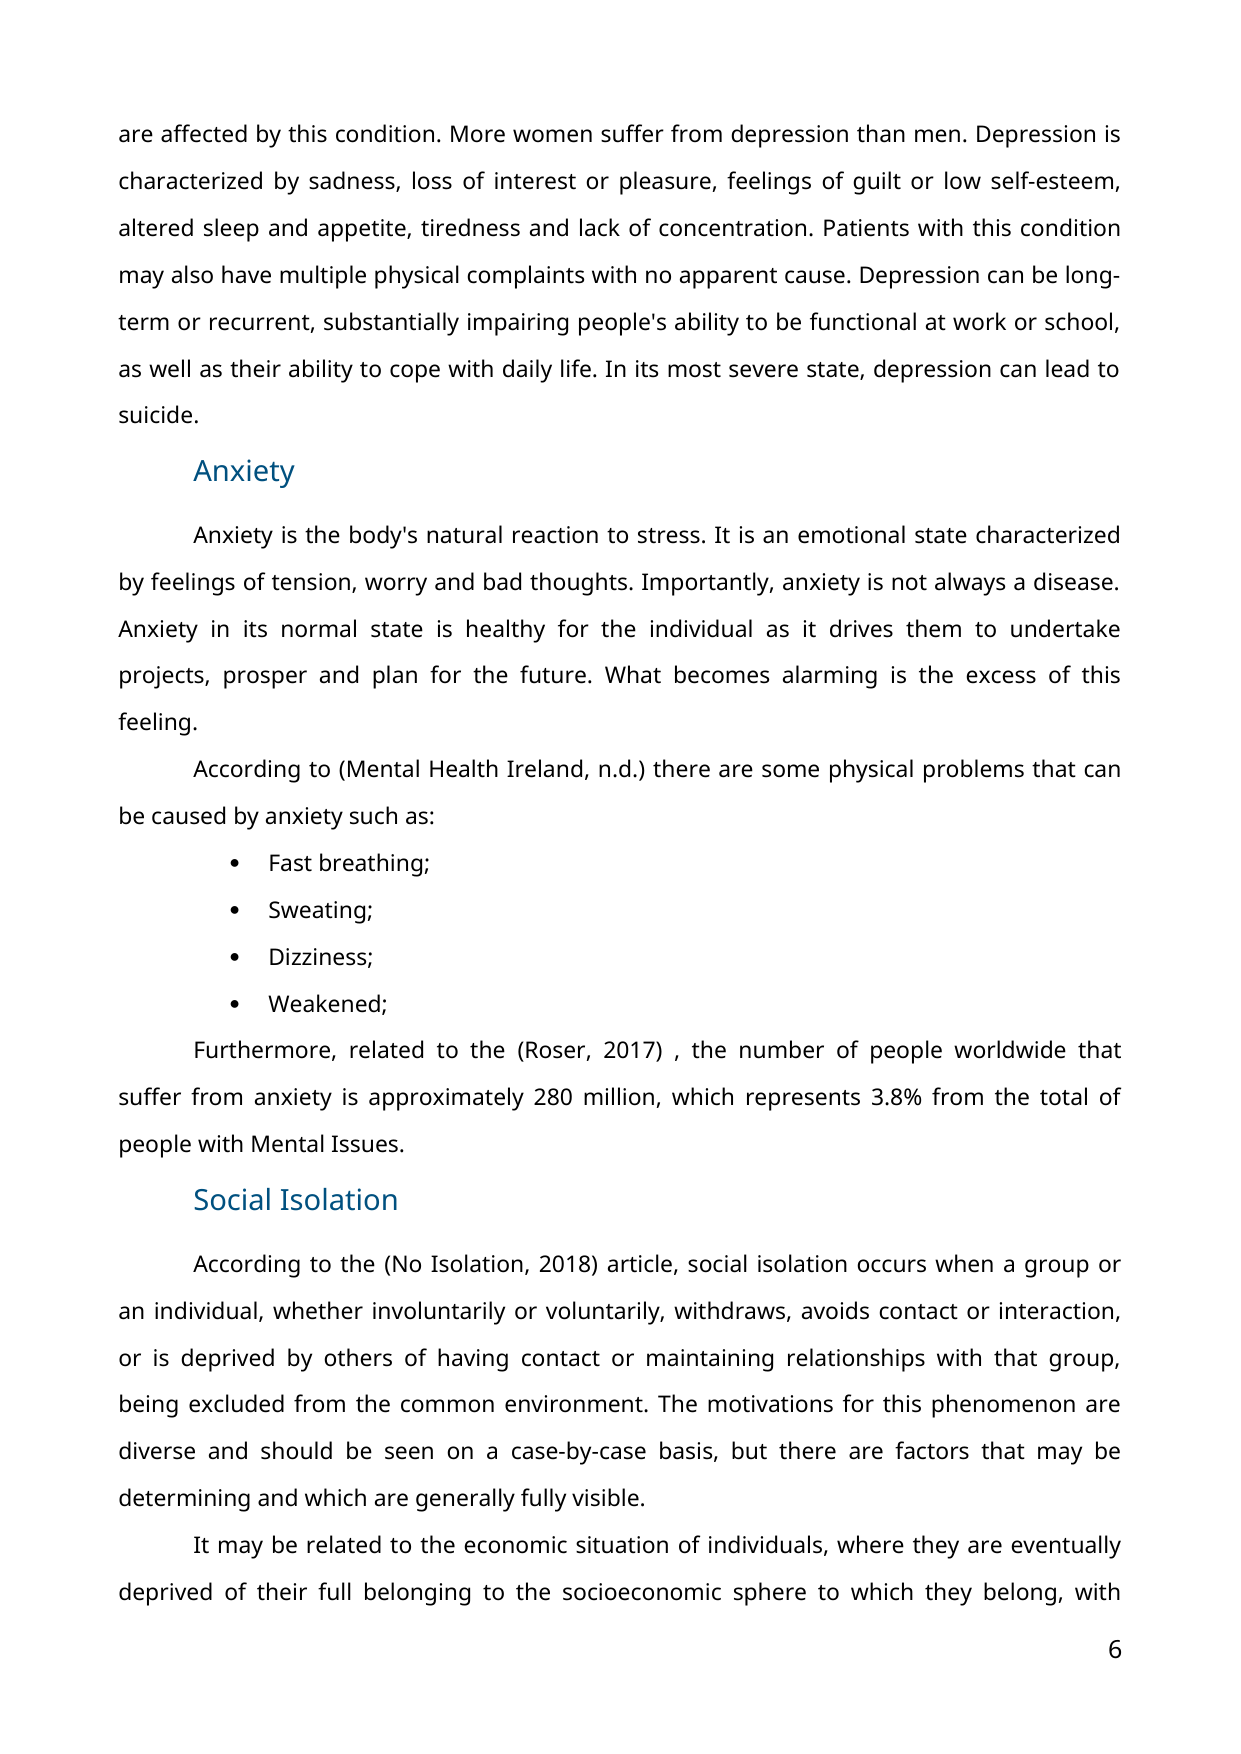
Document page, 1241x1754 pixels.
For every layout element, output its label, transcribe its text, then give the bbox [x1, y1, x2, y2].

list Fast breathing; [231, 847, 1122, 878]
list Sweating; [231, 894, 1122, 925]
subtitle Social Isolation [118, 1179, 1122, 1219]
text According to there are some physical problems that can be caused by anxiety such as: [118, 753, 1122, 831]
subtitle Anxiety [118, 450, 1122, 490]
text Furthermore, related to the , the number of people worldwide that suffer from anxiety is approximately 280 million, which represents 3.8% from the total of people with Mental Issues. [118, 1034, 1122, 1159]
list Weakened; [231, 988, 1122, 1019]
list Dizziness; [231, 941, 1122, 972]
text Anxiety is the body's natural reaction to stress. It is an emotional state characterized by feelings of tension, worry and bad thoughts. Importantly, anxiety is not always a disease. Anxiety in its normal state is healthy for the individual as it drives them to undertake projects, prosper and plan for the future. What becomes alarming is the excess of this feeling. [118, 519, 1122, 738]
